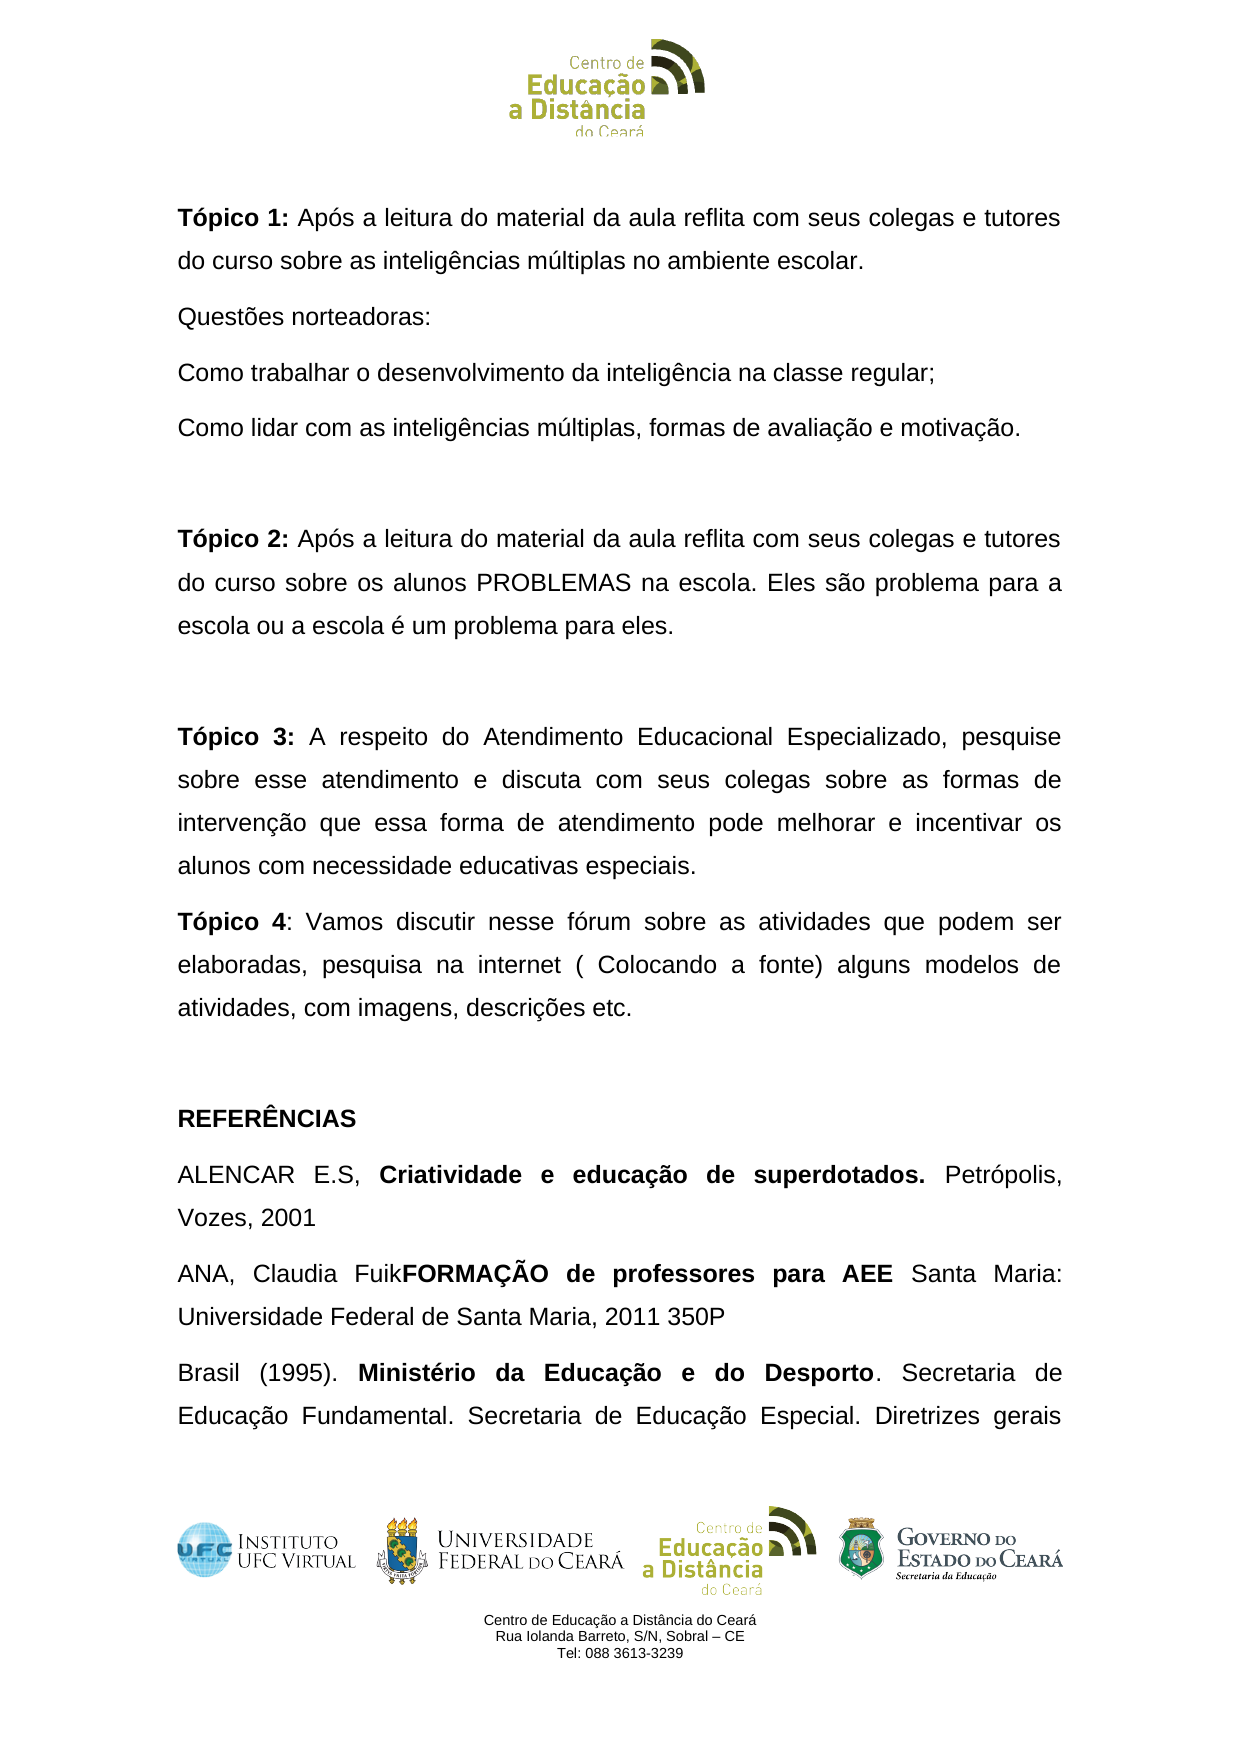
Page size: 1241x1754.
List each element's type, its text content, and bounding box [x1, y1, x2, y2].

text ANA, Claudia FuikFORMAÇÃO de professores para AEE Santa Maria: Universidade Federal de Santa Maria, 2011 350P [177, 1259, 1063, 1331]
picture [177, 1506, 1063, 1595]
text ALENCAR E.S, Criatividade e educação de superdotados. Petrópolis, Vozes, 2001 [177, 1160, 1063, 1232]
text Tópico 1: Após a leitura do material da aula reflita com seus colegas e tutores do curso sobre as inteligências múltiplas no ambiente escolar. [177, 203, 1063, 275]
text Como lidar com as inteligências múltiplas, formas de avaliação e motivação. [177, 413, 1063, 442]
text Como trabalhar o desenvolvimento da inteligência na classe regular; [177, 358, 1063, 386]
text Tópico 3: A respeito do Atendimento Educacional Especializado, pesquise sobre esse atendimento e discuta com seus colegas sobre as formas de intervenção que essa forma de atendimento pode melhorar e incentivar os alunos com necessidade educativas especiais. [177, 722, 1063, 880]
text Tópico 4: Vamos discutir nesse fórum sobre as atividades que podem ser elaboradas, pesquisa na internet ( Colocando a fonte) alguns modelos de atividades, com imagens, descrições etc. [177, 907, 1063, 1022]
text REFERÊNCIAS [177, 1104, 1063, 1133]
text Questões norteadoras: [177, 302, 1063, 331]
picture [509, 39, 705, 136]
text Tópico 2: Após a leitura do material da aula reflita com seus colegas e tutores do curso sobre os alunos PROBLEMAS na escola. Eles são problema para a escola ou a escola é um problema para eles. [177, 524, 1063, 639]
